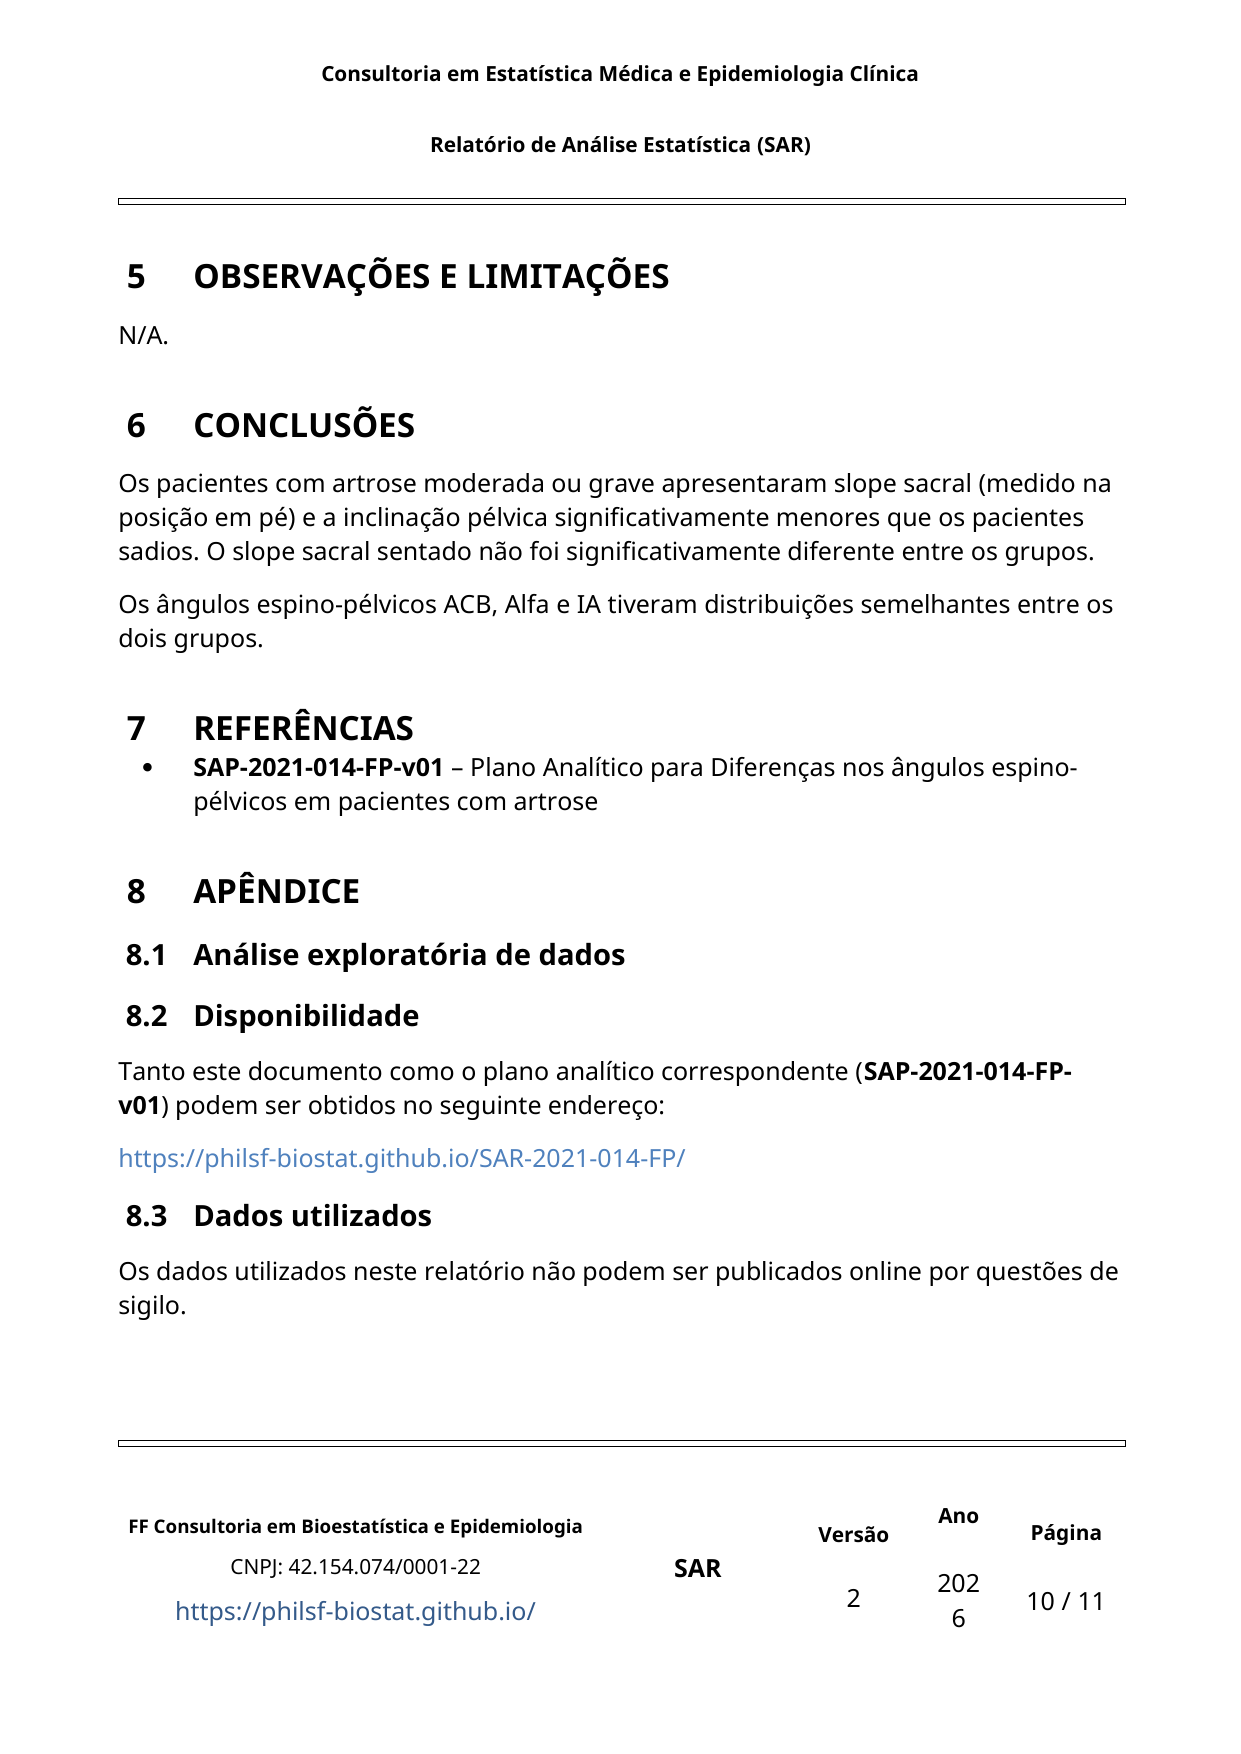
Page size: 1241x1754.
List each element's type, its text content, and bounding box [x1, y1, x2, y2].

text N/A. [118, 317, 1122, 351]
subtitle Disponibilidade [118, 995, 1122, 1034]
text https://philsf-biostat.github.io/SAR-2021-014-FP/ [118, 1140, 1122, 1174]
subtitle Referências [118, 704, 1122, 750]
subtitle Observações e limitações [118, 253, 1122, 298]
text Os pacientes com artrose moderada ou grave apresentaram slope sacral (medido na posição em pé) e a inclinação pélvica significativamente menores que os pacientes sadios. O slope sacral sentado não foi significativamente diferente entre os grupos. [118, 466, 1122, 568]
text Os ângulos espino-pélvicos ACB, Alfa e IA tiveram distribuições semelhantes entre os dois grupos. [118, 586, 1122, 654]
list SAP-2021-014-FP-v01 – Plano Analítico para Diferenças nos ângulos espino-pélvicos em pacientes com artrose [143, 750, 1122, 818]
subtitle Dados utilizados [118, 1195, 1122, 1235]
text Os dados utilizados neste relatório não podem ser publicados online por questões de sigilo. [118, 1253, 1122, 1322]
text Tanto este documento como o plano analítico correspondente (SAP-2021-014-FP-v01) podem ser obtidos no seguinte endereço: [118, 1053, 1122, 1121]
subtitle Apêndice [118, 868, 1122, 913]
subtitle Conclusões [118, 401, 1122, 447]
subtitle Análise exploratória de dados [118, 934, 1122, 974]
